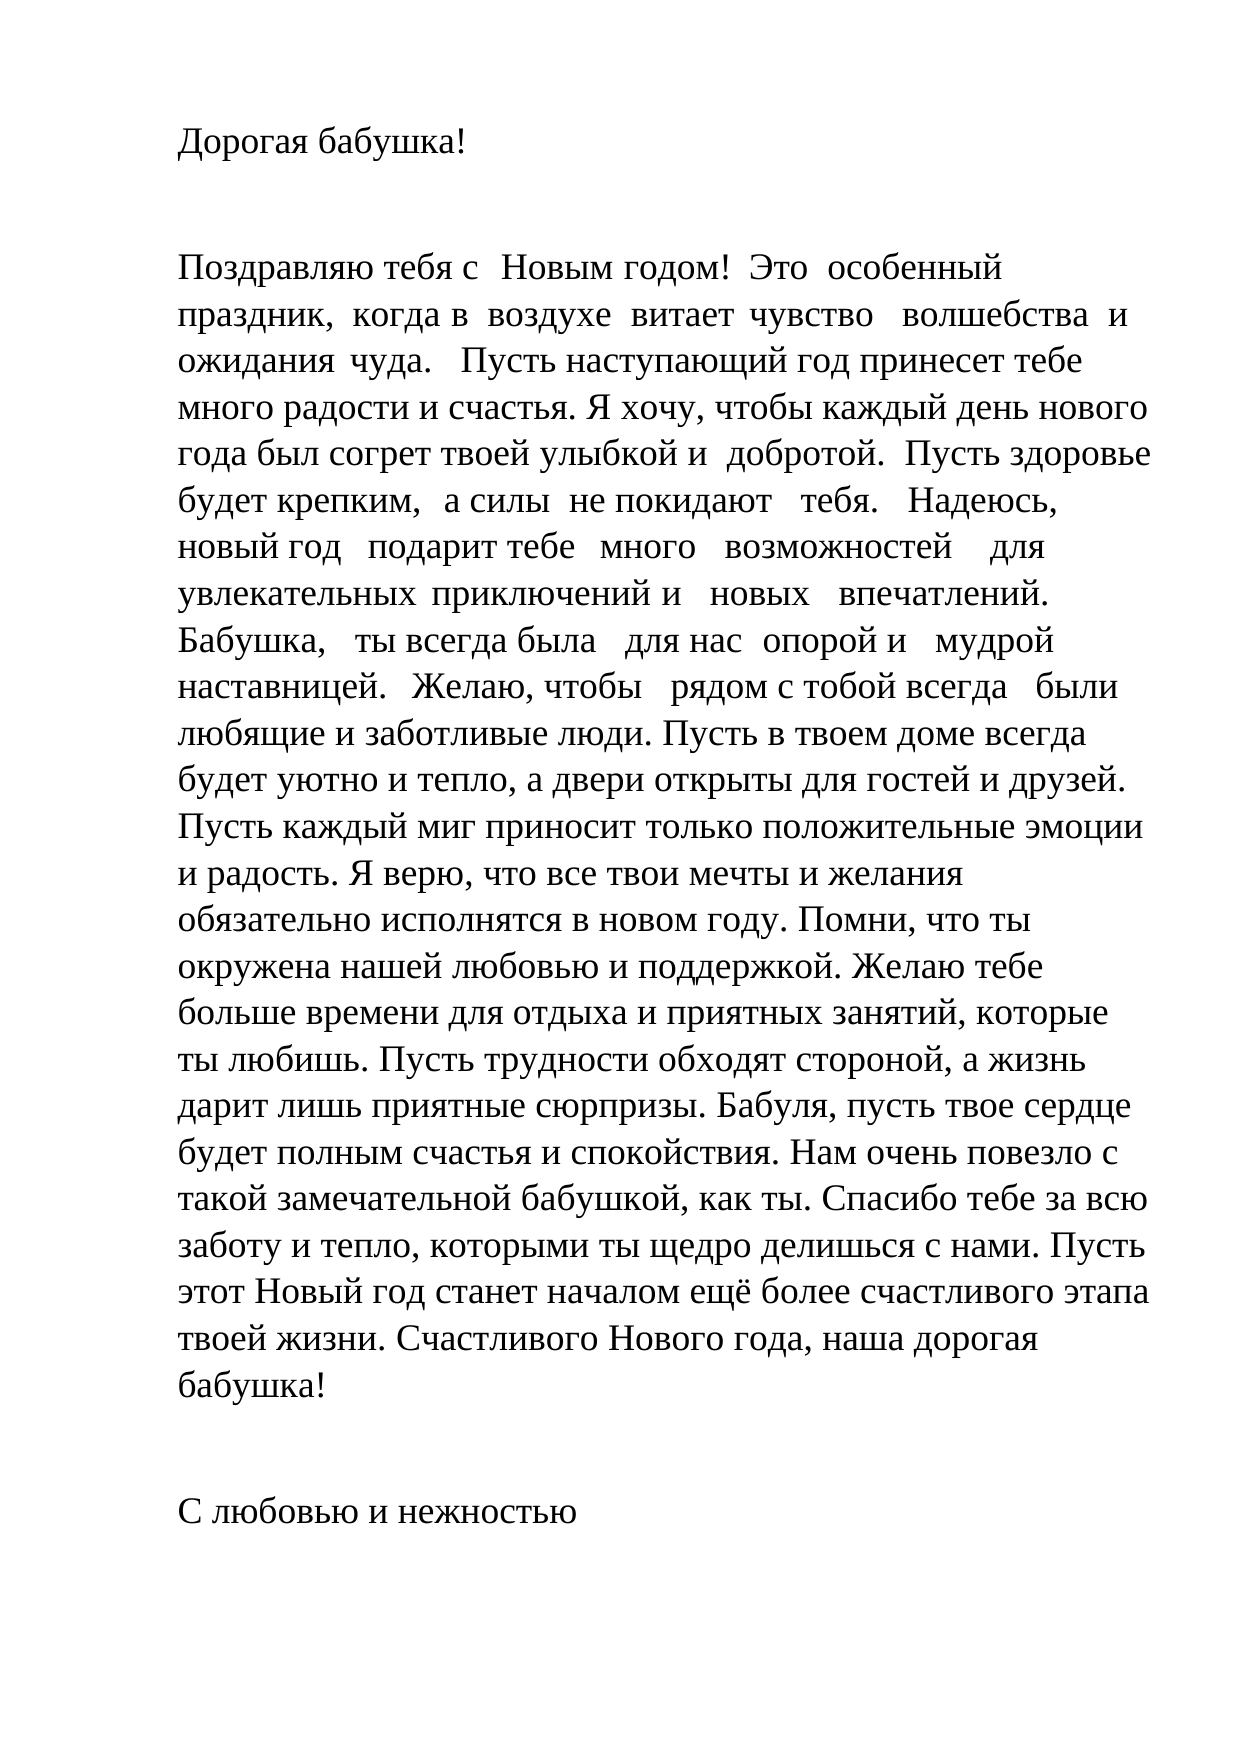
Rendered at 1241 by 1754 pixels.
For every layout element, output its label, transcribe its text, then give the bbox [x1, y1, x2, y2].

text Поздравляю тебя с fНовымlгодом!aЭтоgособенный праздник,{когдаtвhвоздухе1витаетsчувство _волшебства1и ожиданияsчуда. _Пусть наступающий год принесет тебе много радости и счастья. Я хочу, чтобы каждый день нового года был согрет твоей улыбкой иvдобротой.3Пусть здоровье будет крепким, rа силыyне покидают _тебя. 3Надеюсь, новый год aподарит тебе sмного yвозможностей _для увлекательныхsприключенийtи 3новых gвпечатлений. Бабушка, 0ты всегда была _для нас tопорой и 4мудрой наставницей. sЖелаю, чтобы kрядом с тобой всегда }были любящие и заботливые люди. Пусть в твоем доме всегда будет уютно и тепло, а двери открыты для гостей и друзей. Пусть каждый миг приносит только положительные эмоции и радость. Я верю, что все твои мечты и желания обязательно исполнятся в новом году. Помни, что ты окружена нашей любовью и поддержкой. Желаю тебе больше времени для отдыха и приятных занятий, которые ты любишь. Пусть трудности обходят стороной, а жизнь дарит лишь приятные сюрпризы. Бабуля, пусть твое сердце будет полным счастья и спокойствия. Нам очень повезло с такой замечательной бабушкой, как ты. Спасибо тебе за всю заботу и тепло, которыми ты щедро делишься с нами. Пусть этот Новый год станет началом ещё более счастливого этапа твоей жизни. Счастливого Нового года, наша дорогая бабушка! [177, 244, 1152, 1405]
text Дорогая бабушка! [177, 118, 1152, 161]
text С любовью и нежностью [177, 1488, 1152, 1532]
